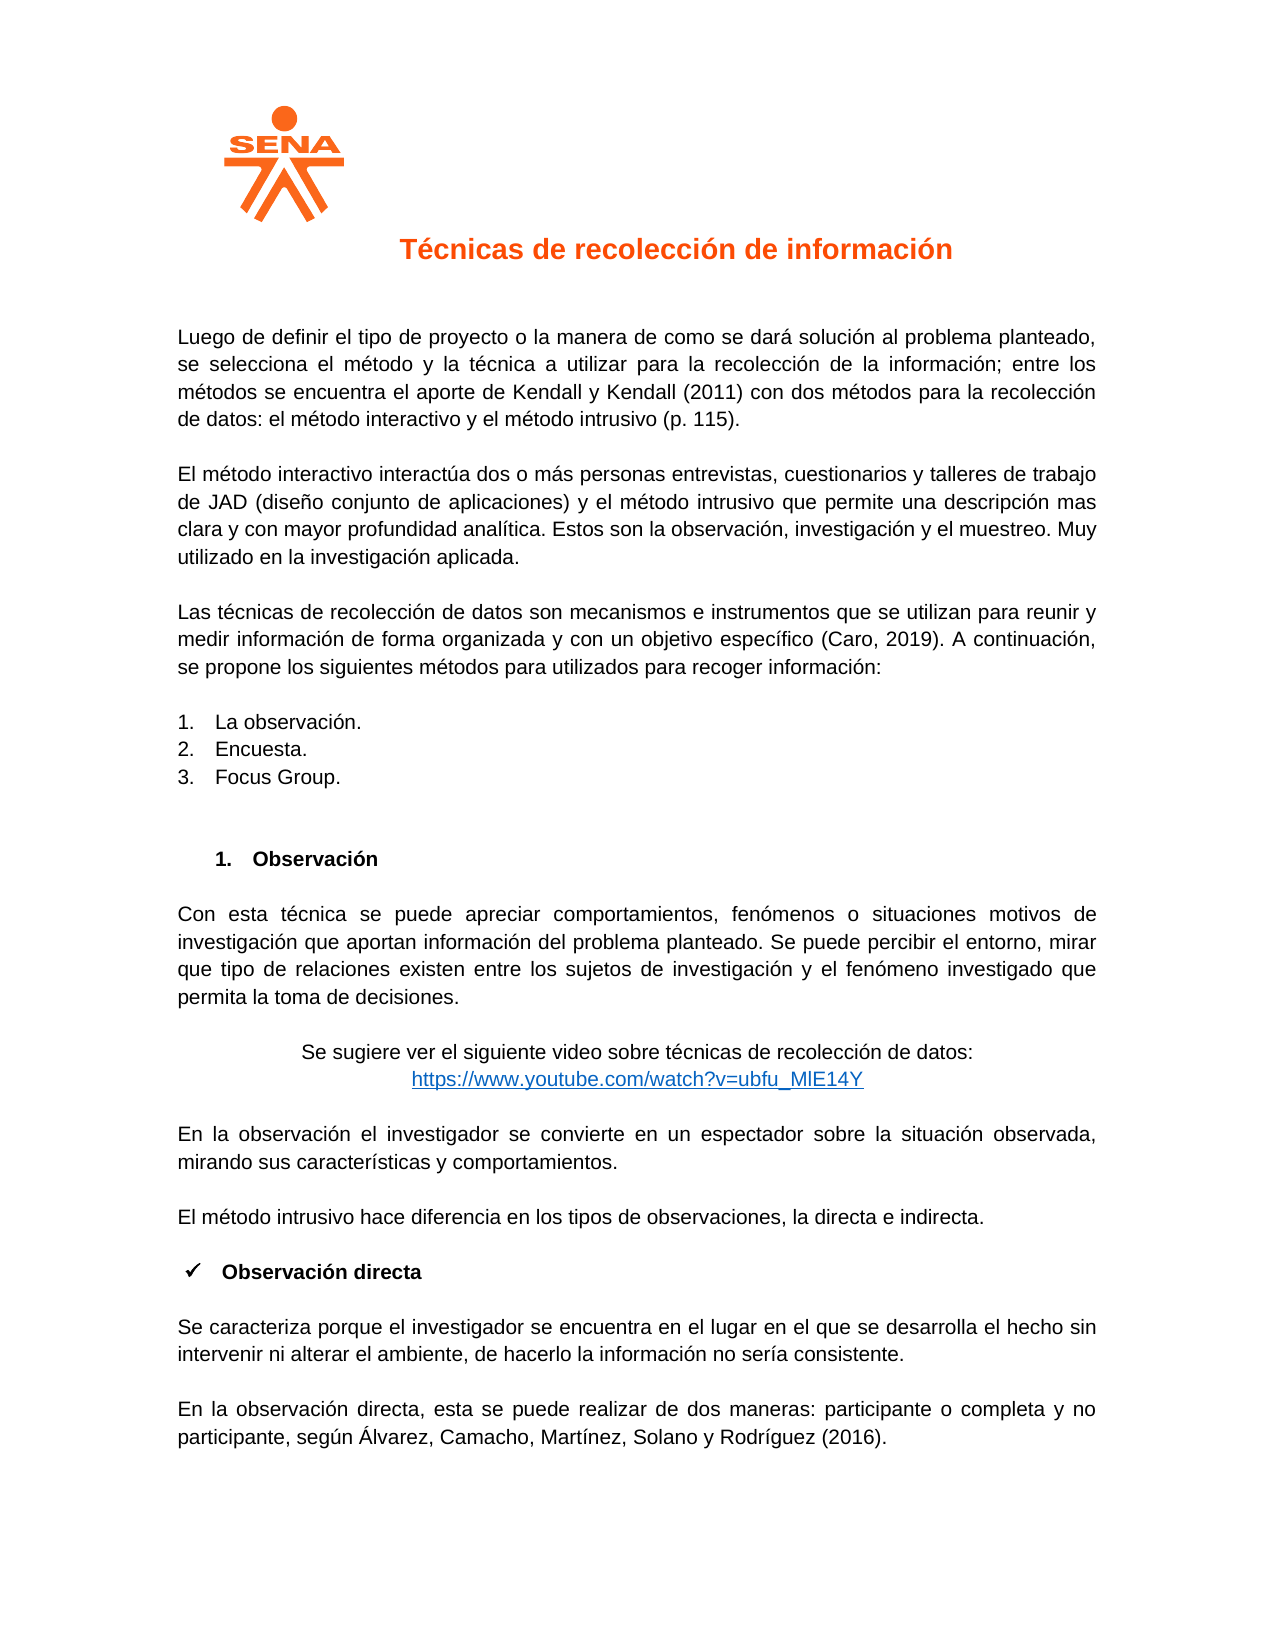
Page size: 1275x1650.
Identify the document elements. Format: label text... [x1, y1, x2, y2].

list Observación directa [184, 1260, 1098, 1284]
list Observación [215, 847, 1098, 871]
list La observación. [177, 710, 1098, 734]
text Se sugiere ver el siguiente video sobre técnicas de recolección de datos: https://www.youtube.com/watch?v=ubfu_MlE14Y [177, 1040, 1098, 1091]
text Se caracteriza porque el investigador se encuentra en el lugar en el que se desarrolla el hecho sin intervenir ni alterar el ambiente, de hacerlo la información no sería consistente. [177, 1315, 1098, 1366]
picture [177, 73, 392, 260]
text Con esta técnica se puede apreciar comportamientos, fenómenos o situaciones motivos de investigación que aportan información del problema planteado. Se puede percibir el entorno, mirar que tipo de relaciones existen entre los sujetos de investigación y el fenómeno investigado que permita la toma de decisiones. [177, 902, 1098, 1009]
text El método interactivo interactúa dos o más personas entrevistas, cuestionarios y talleres de trabajo de JAD (diseño conjunto de aplicaciones) y el método intrusivo que permite una descripción mas clara y con mayor profundidad analítica. Estos son la observación, investigación y el muestreo. Muy utilizado en la investigación aplicada. [177, 462, 1098, 569]
text El método intrusivo hace diferencia en los tipos de observaciones, la directa e indirecta. [177, 1205, 1098, 1229]
text En la observación el investigador se convierte en un espectador sobre la situación observada, mirando sus características y comportamientos. [177, 1122, 1098, 1174]
list Focus Group. [177, 765, 1098, 789]
text Las técnicas de recolección de datos son mecanismos e instrumentos que se utilizan para reunir y medir información de forma organizada y con un objetivo específico (Caro, 2019). A continuación, se propone los siguientes métodos para utilizados para recoger información: [177, 600, 1098, 679]
list Encuesta. [177, 737, 1098, 761]
text Luego de definir el tipo de proyecto o la manera de como se dará solución al problema planteado, se selecciona el método y la técnica a utilizar para la recolección de la información; entre los métodos se encuentra el aporte de Kendall y Kendall (2011) con dos métodos para la recolección de datos: el método interactivo y el método intrusivo (p. 115). [177, 325, 1098, 431]
text En la observación directa, esta se puede realizar de dos maneras: participante o completa y no participante, según Álvarez, Camacho, Martínez, Solano y Rodríguez (2016). [177, 1397, 1098, 1449]
